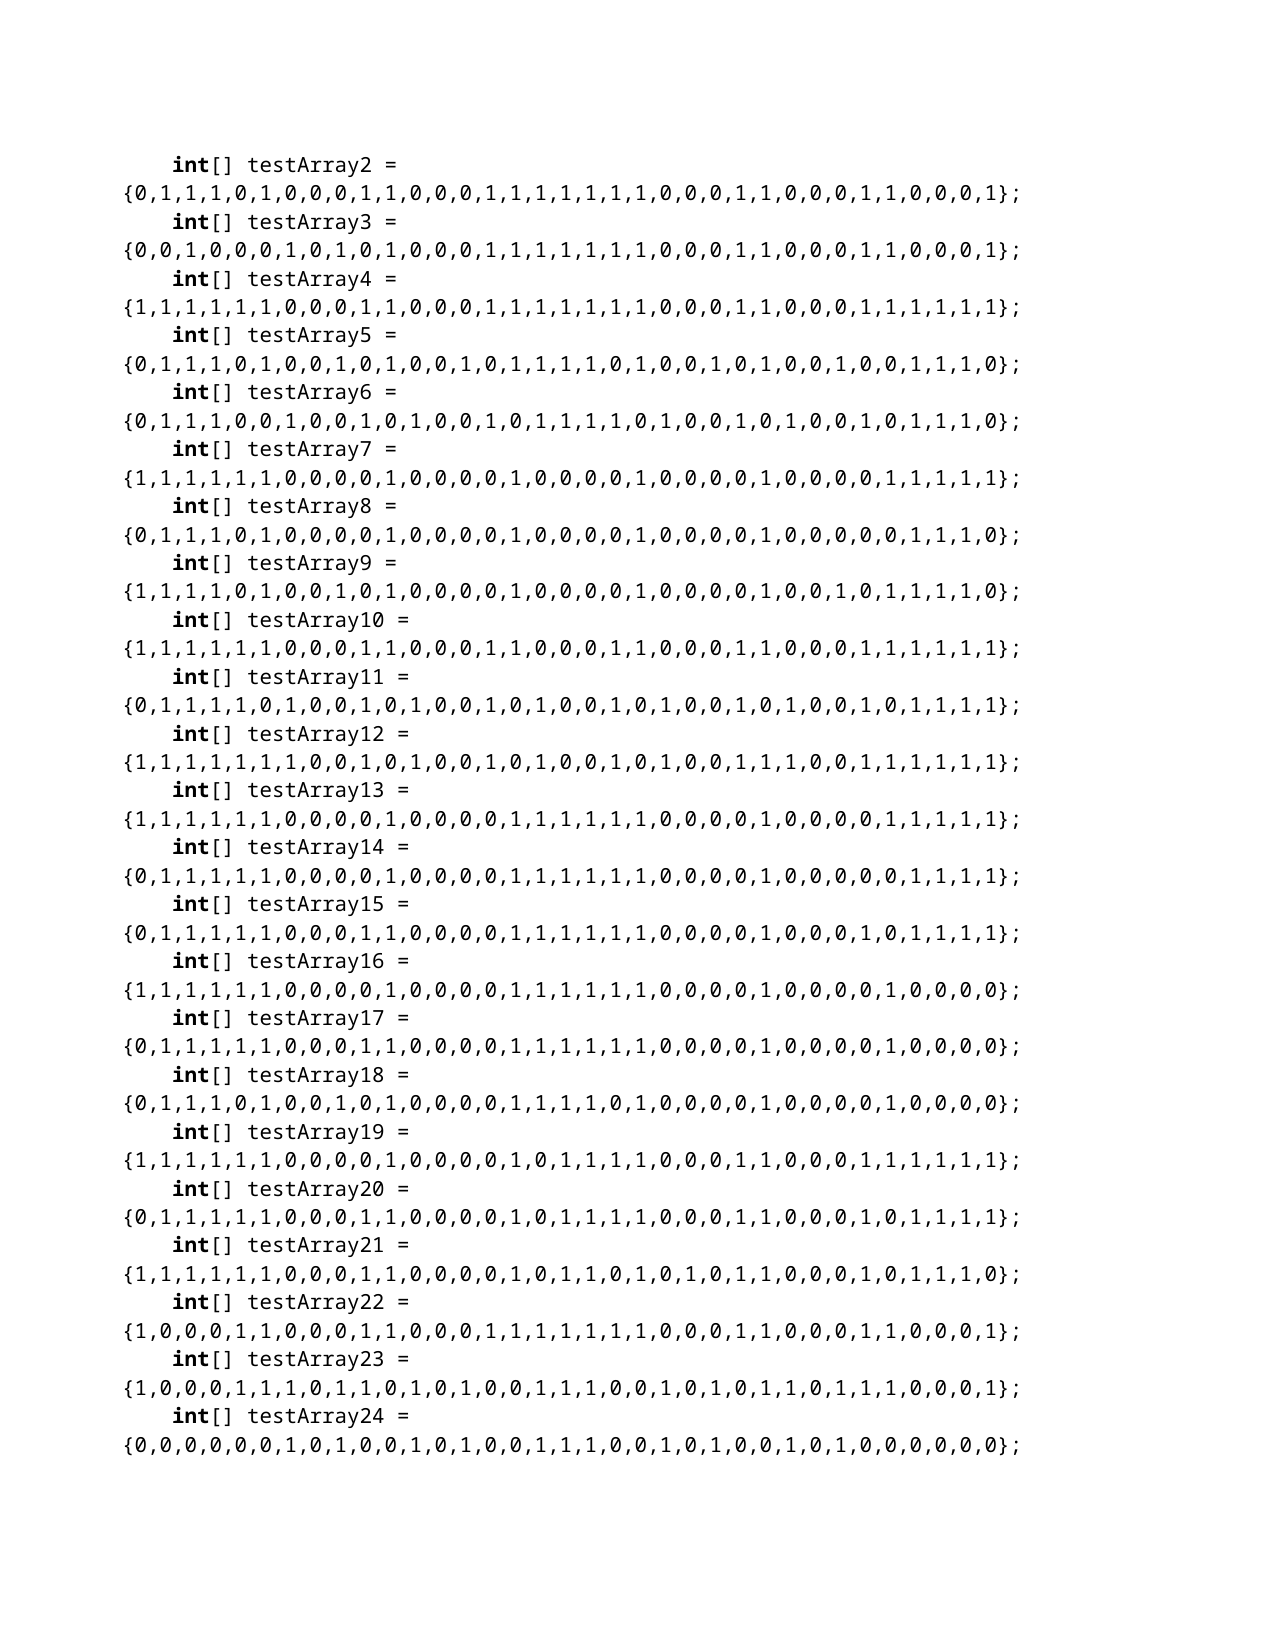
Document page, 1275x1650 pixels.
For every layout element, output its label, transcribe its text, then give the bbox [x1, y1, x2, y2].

text int[] testArray18 = {0,1,1,1,0,1,0,0,1,0,1,0,0,0,0,1,1,1,1,0,1,0,0,0,0,1,0,0,0,0,1,0,0,0,0}; [122, 1060, 1228, 1117]
text int[] testArray13 = {1,1,1,1,1,1,0,0,0,0,1,0,0,0,0,1,1,1,1,1,1,0,0,0,0,1,0,0,0,0,1,1,1,1,1}; [122, 776, 1228, 832]
text int[] testArray22 = {1,0,0,0,1,1,0,0,0,1,1,0,0,0,1,1,1,1,1,1,1,0,0,0,1,1,0,0,0,1,1,0,0,0,1}; [122, 1287, 1228, 1344]
text int[] testArray20 = {0,1,1,1,1,1,0,0,0,1,1,0,0,0,0,1,0,1,1,1,1,0,0,0,1,1,0,0,0,1,0,1,1,1,1}; [122, 1174, 1228, 1231]
text int[] testArray2 = {0,1,1,1,0,1,0,0,0,1,1,0,0,0,1,1,1,1,1,1,1,0,0,0,1,1,0,0,0,1,1,0,0,0,1}; [122, 150, 1228, 207]
text int[] testArray12 = {1,1,1,1,1,1,1,0,0,1,0,1,0,0,1,0,1,0,0,1,0,1,0,0,1,1,1,0,0,1,1,1,1,1,1}; [122, 719, 1228, 776]
text int[] testArray15 = {0,1,1,1,1,1,0,0,0,1,1,0,0,0,0,1,1,1,1,1,1,0,0,0,0,1,0,0,0,1,0,1,1,1,1}; [122, 889, 1228, 946]
text int[] testArray5 = {0,1,1,1,0,1,0,0,1,0,1,0,0,1,0,1,1,1,1,0,1,0,0,1,0,1,0,0,1,0,0,1,1,1,0}; [122, 321, 1228, 377]
text int[] testArray24 = {0,0,0,0,0,0,1,0,1,0,0,1,0,1,0,0,1,1,1,0,0,1,0,1,0,0,1,0,1,0,0,0,0,0,0}; [122, 1401, 1228, 1458]
text int[] testArray21 = {1,1,1,1,1,1,0,0,0,1,1,0,0,0,0,1,0,1,1,0,1,0,1,0,1,1,0,0,0,1,0,1,1,1,0}; [122, 1231, 1228, 1287]
text int[] testArray9 = {1,1,1,1,0,1,0,0,1,0,1,0,0,0,0,1,0,0,0,0,1,0,0,0,0,1,0,0,1,0,1,1,1,1,0}; [122, 548, 1228, 605]
text int[] testArray8 = {0,1,1,1,0,1,0,0,0,0,1,0,0,0,0,1,0,0,0,0,1,0,0,0,0,1,0,0,0,0,0,1,1,1,0}; [122, 491, 1228, 548]
text int[] testArray4 = {1,1,1,1,1,1,0,0,0,1,1,0,0,0,1,1,1,1,1,1,1,0,0,0,1,1,0,0,0,1,1,1,1,1,1}; [122, 264, 1228, 321]
text int[] testArray16 = {1,1,1,1,1,1,0,0,0,0,1,0,0,0,0,1,1,1,1,1,1,0,0,0,0,1,0,0,0,0,1,0,0,0,0}; [122, 946, 1228, 1003]
text int[] testArray23 = {1,0,0,0,1,1,1,0,1,1,0,1,0,1,0,0,1,1,1,0,0,1,0,1,0,1,1,0,1,1,1,0,0,0,1}; [122, 1344, 1228, 1401]
text int[] testArray14 = {0,1,1,1,1,1,0,0,0,0,1,0,0,0,0,1,1,1,1,1,1,0,0,0,0,1,0,0,0,0,0,1,1,1,1}; [122, 832, 1228, 889]
text int[] testArray7 = {1,1,1,1,1,1,0,0,0,0,1,0,0,0,0,1,0,0,0,0,1,0,0,0,0,1,0,0,0,0,1,1,1,1,1}; [122, 434, 1228, 491]
text int[] testArray6 = {0,1,1,1,0,0,1,0,0,1,0,1,0,0,1,0,1,1,1,1,0,1,0,0,1,0,1,0,0,1,0,1,1,1,0}; [122, 377, 1228, 434]
text int[] testArray17 = {0,1,1,1,1,1,0,0,0,1,1,0,0,0,0,1,1,1,1,1,1,0,0,0,0,1,0,0,0,0,1,0,0,0,0}; [122, 1003, 1228, 1060]
text int[] testArray3 = {0,0,1,0,0,0,1,0,1,0,1,0,0,0,1,1,1,1,1,1,1,0,0,0,1,1,0,0,0,1,1,0,0,0,1}; [122, 207, 1228, 264]
text int[] testArray11 = {0,1,1,1,1,0,1,0,0,1,0,1,0,0,1,0,1,0,0,1,0,1,0,0,1,0,1,0,0,1,0,1,1,1,1}; [122, 662, 1228, 719]
text int[] testArray10 = {1,1,1,1,1,1,0,0,0,1,1,0,0,0,1,1,0,0,0,1,1,0,0,0,1,1,0,0,0,1,1,1,1,1,1}; [122, 605, 1228, 662]
text int[] testArray19 = {1,1,1,1,1,1,0,0,0,0,1,0,0,0,0,1,0,1,1,1,1,0,0,0,1,1,0,0,0,1,1,1,1,1,1}; [122, 1117, 1228, 1174]
